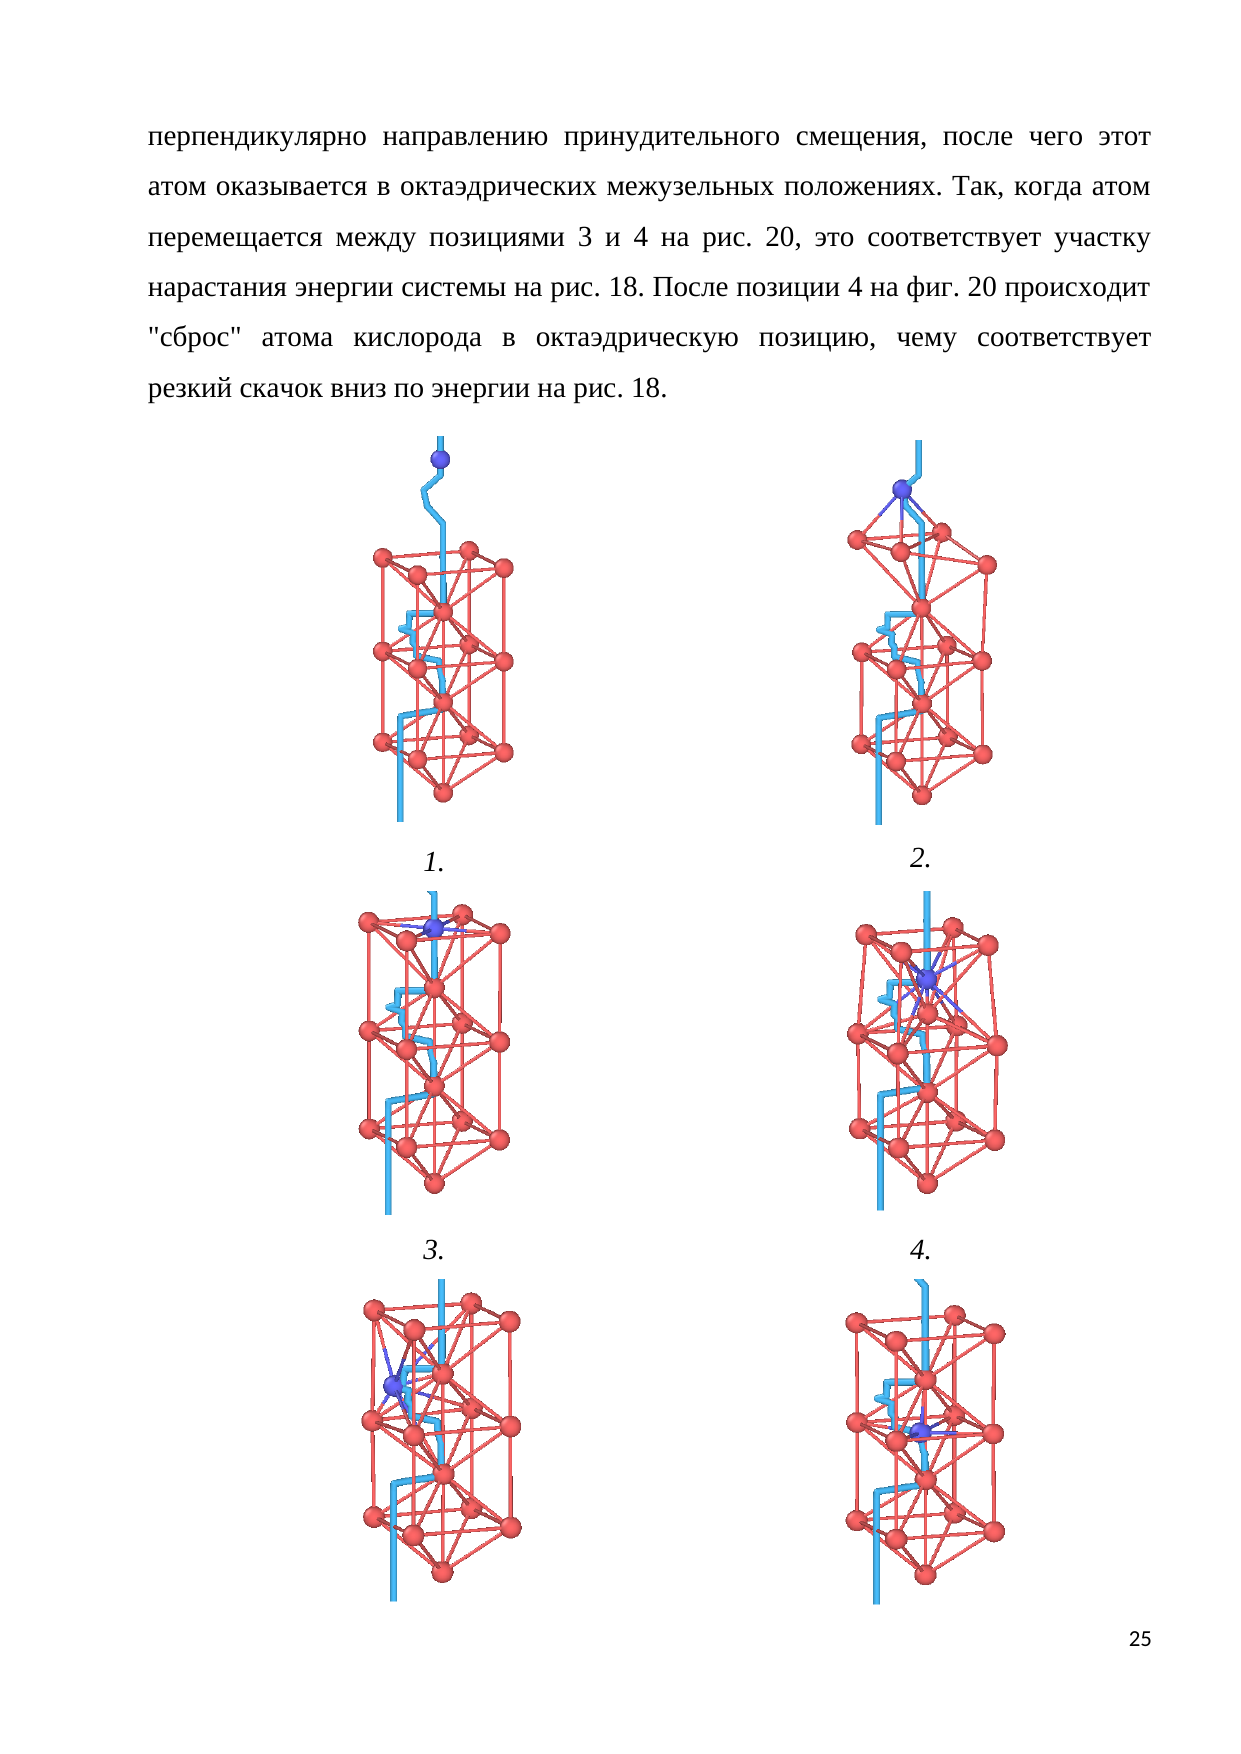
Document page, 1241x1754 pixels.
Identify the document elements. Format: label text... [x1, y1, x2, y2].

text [148, 118, 1152, 403]
table_cell 3. [177, 891, 664, 1279]
table_header 1. [177, 437, 664, 891]
picture [827, 891, 1018, 1219]
picture [333, 891, 538, 1219]
table_cell 5. [177, 1279, 664, 1623]
table_header 2. [664, 437, 1151, 891]
picture [342, 1279, 528, 1611]
picture [833, 1279, 1011, 1611]
table_cell 6. [664, 1279, 1151, 1623]
picture [829, 440, 1015, 827]
table_cell 4. [664, 891, 1151, 1279]
picture [335, 436, 536, 831]
